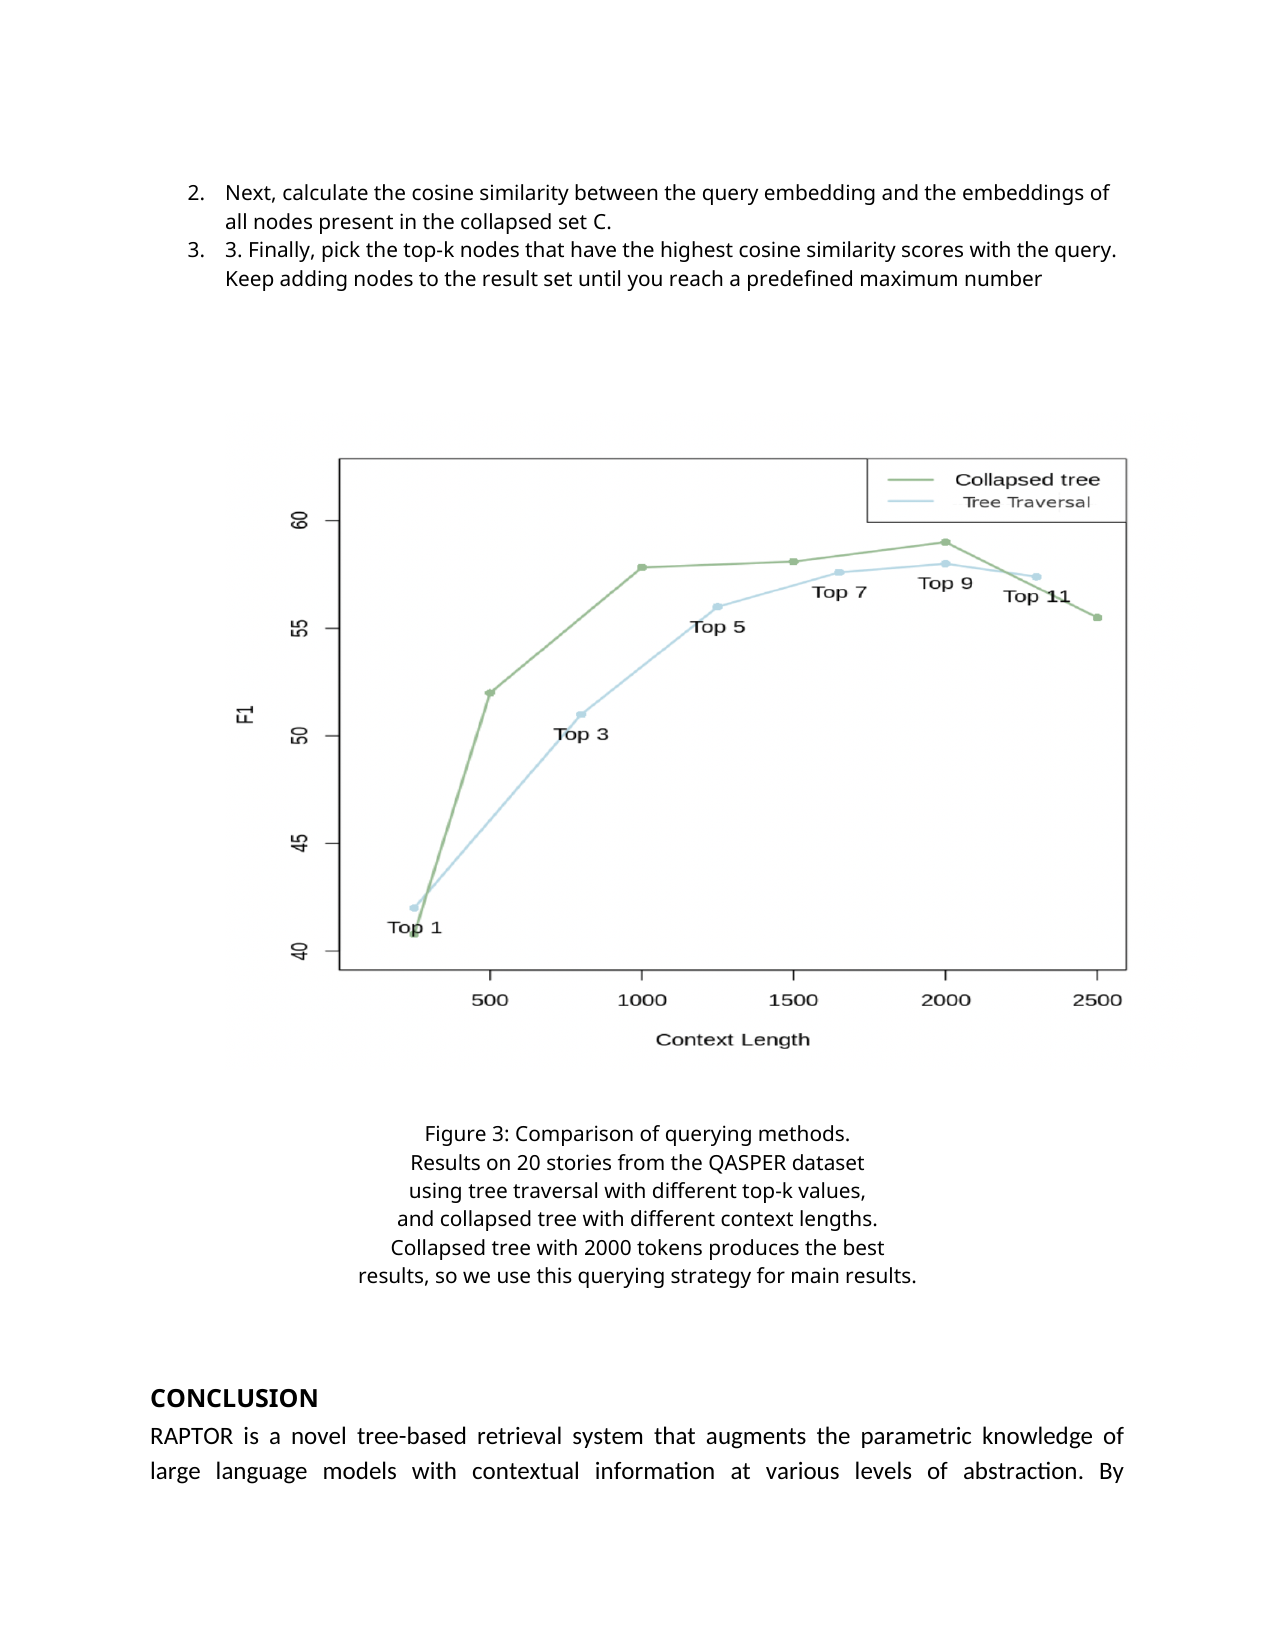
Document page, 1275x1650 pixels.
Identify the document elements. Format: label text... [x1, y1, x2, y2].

text Results on 20 stories from the QASPER dataset [150, 1148, 1125, 1176]
list all nodes present in the collapsed set C. [225, 207, 1125, 235]
text and collapsed tree with different context lengths. [150, 1204, 1125, 1233]
text Collapsed tree with 2000 tokens produces the best [150, 1233, 1125, 1261]
text Figure 3: Comparison of querying methods. [150, 1119, 1125, 1148]
list Keep adding nodes to the result set until you reach a predefined maximum number [225, 264, 1125, 292]
text CONCLUSION [150, 1381, 1125, 1415]
text results, so we use this querying strategy for main results. [150, 1261, 1125, 1290]
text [150, 1420, 1125, 1486]
list Next, calculate the cosine similarity between the query embedding and the embeddings of [187, 178, 1125, 207]
list 3. Finally, pick the top-k nodes that have the highest cosine similarity scores with the query. [187, 235, 1125, 264]
text using tree traversal with different top-k values, [150, 1176, 1125, 1204]
